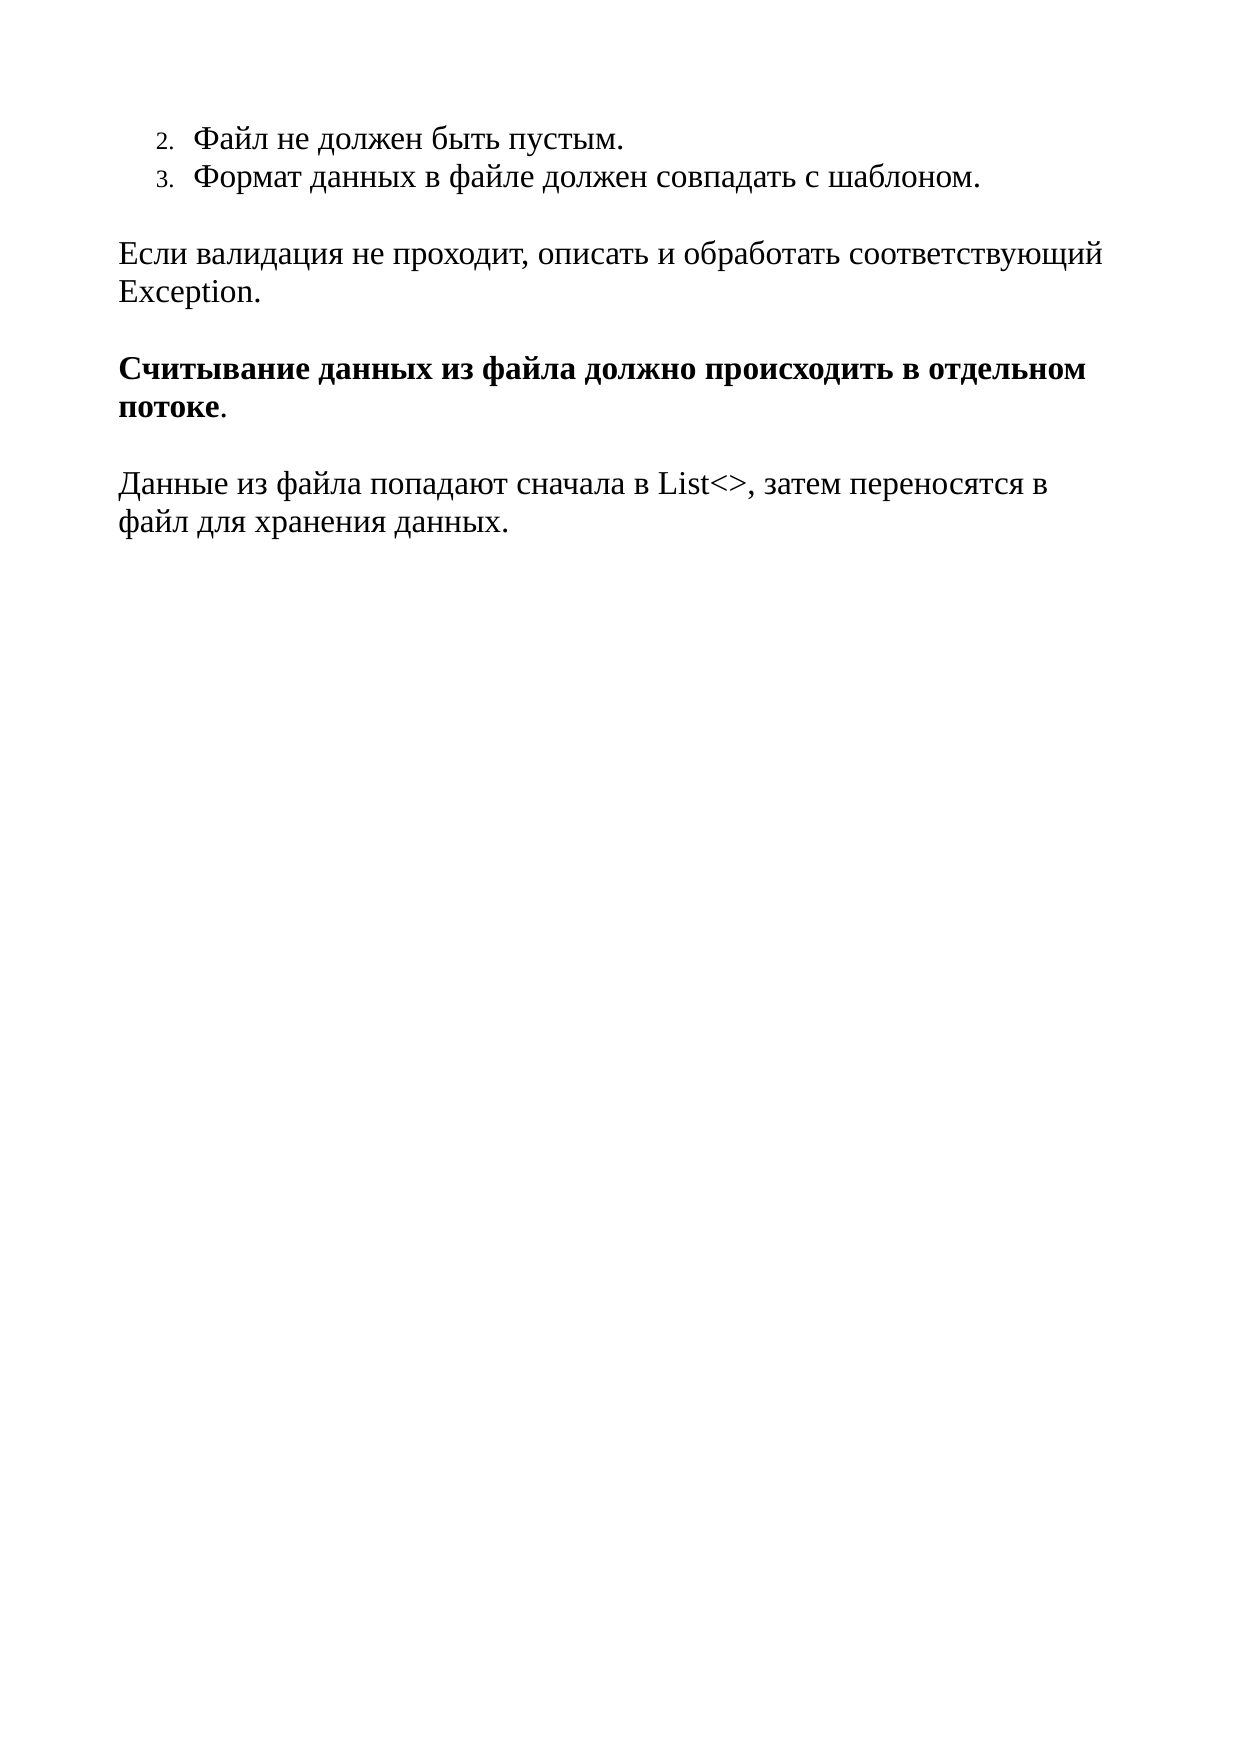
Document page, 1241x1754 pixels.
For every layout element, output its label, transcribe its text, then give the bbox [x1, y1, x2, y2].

text Если валидация не проходит, описать и обработать соответствующий Exception. [118, 233, 1122, 310]
text Считывание данных из файла должно происходить в отдельном потоке. [118, 348, 1122, 425]
list Файл не должен быть пустым. [156, 118, 1122, 156]
list Формат данных в файле должен совпадать с шаблоном. [156, 156, 1122, 195]
text Данные из файла попадают сначала в List<>, затем переносятся в файл для хранения данных. [118, 463, 1122, 540]
